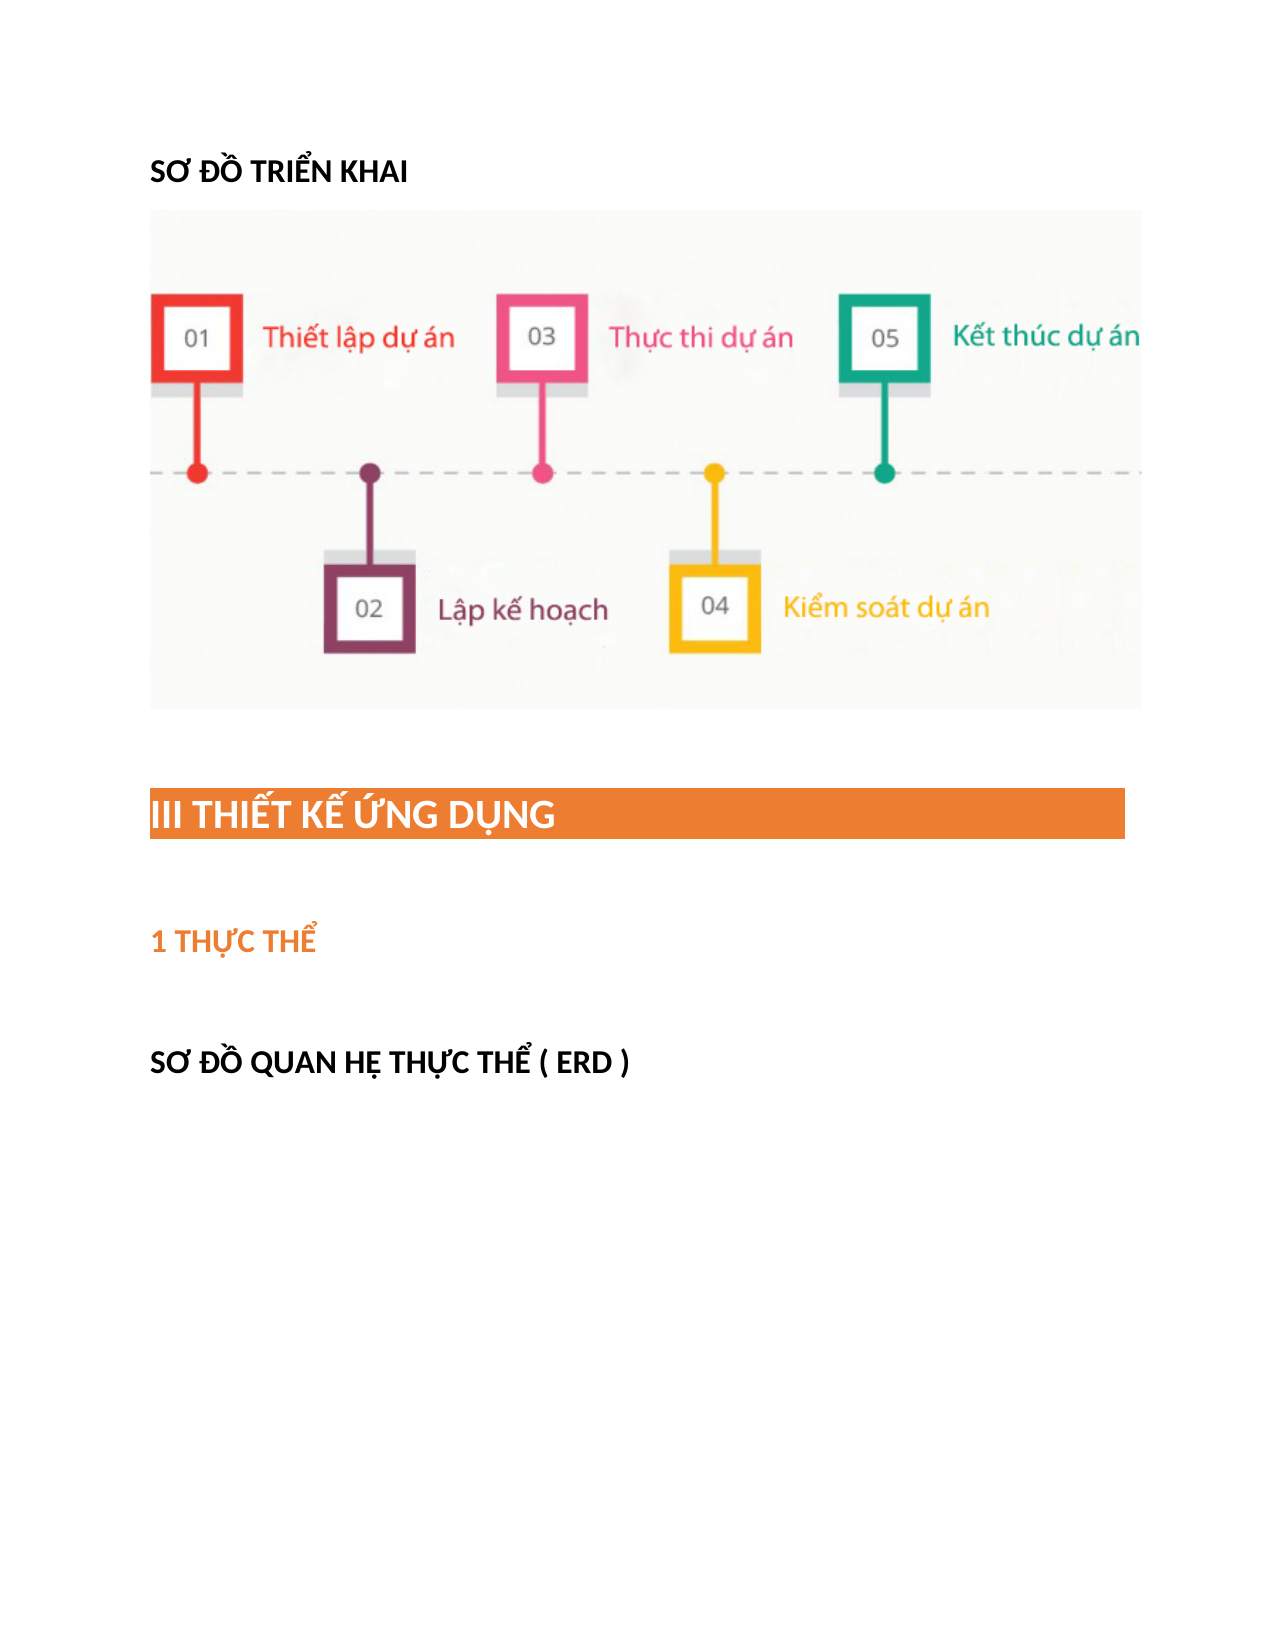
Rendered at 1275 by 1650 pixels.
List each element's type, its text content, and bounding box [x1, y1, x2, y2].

text SƠ ĐỒ TRIỂN KHAI [150, 150, 600, 191]
text SƠ ĐỒ QUAN HỆ THỰC THỂ ( ERD ) [150, 1041, 1125, 1082]
picture [150, 210, 1142, 709]
text III THIẾT KẾ ỨNG DỤNG [150, 788, 1125, 839]
text 1 THỰC THỂ [150, 920, 1125, 961]
